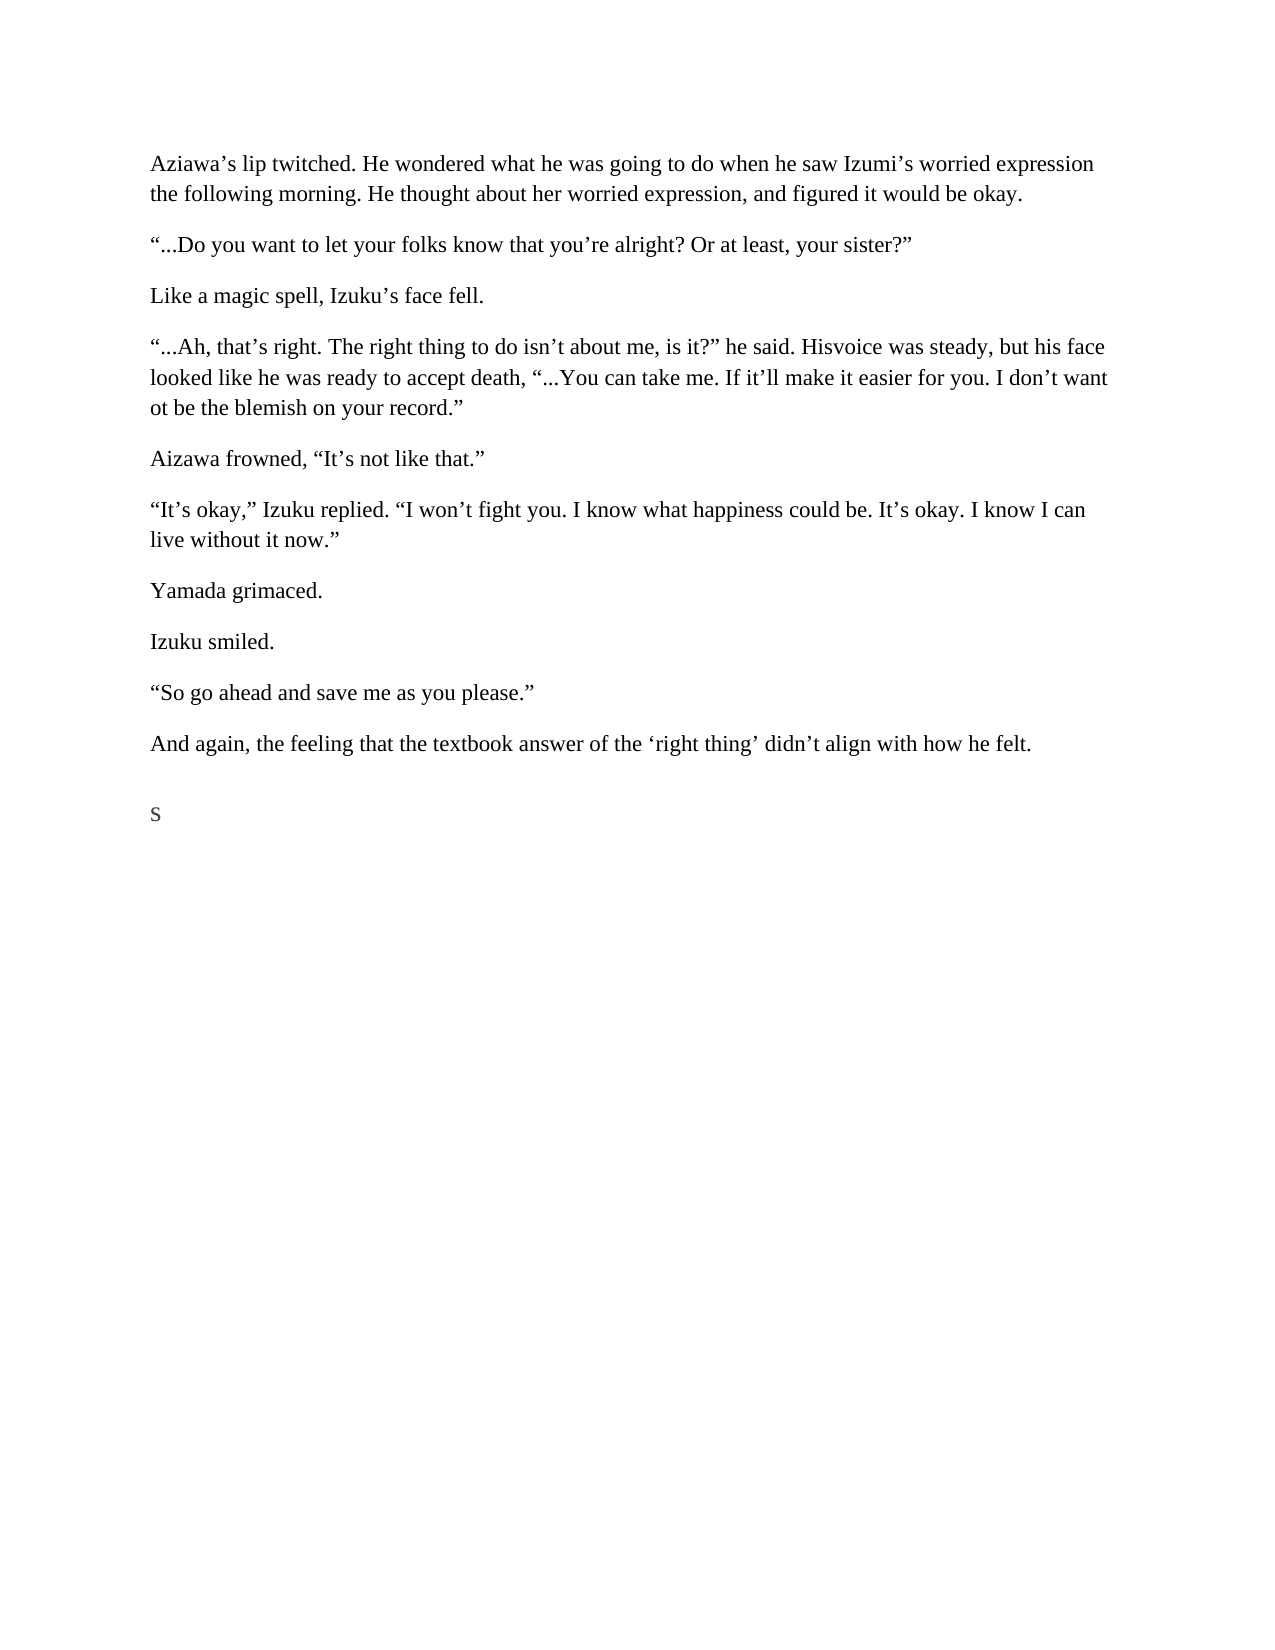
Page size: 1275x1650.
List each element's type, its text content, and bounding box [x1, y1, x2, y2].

text “...Do you want to let your folks know that you’re alright? Or at least, your sister?” [150, 231, 1125, 258]
text Yamada grimaced. [150, 577, 1125, 603]
text “It’s okay,” Izuku replied. “I won’t fight you. I know what happiness could be. It’s okay. I know I can live without it now.” [150, 496, 1125, 552]
text Aizawa frowned, “It’s not like that.” [150, 445, 1125, 471]
text Izuku smiled. [150, 628, 1125, 654]
text And again, the feeling that the textbook answer of the ‘right thing’ didn’t align with how he felt. [150, 730, 1125, 757]
subtitle s [150, 794, 1125, 827]
text Like a magic spell, Izuku’s face fell. [150, 282, 1125, 309]
text Aziawa’s lip twitched. He wondered what he was going to do when he saw Izumi’s worried expression the following morning. He thought about her worried expression, and figured it would be okay. [150, 150, 1125, 207]
text “So go ahead and save me as you please.” [150, 679, 1125, 706]
text “...Ah, that’s right. The right thing to do isn’t about me, is it?” he said. Hisvoice was steady, but his face looked like he was ready to accept death, “...You can take me. If it’ll make it easier for you. I don’t want ot be the blemish on your record.” [150, 333, 1125, 420]
